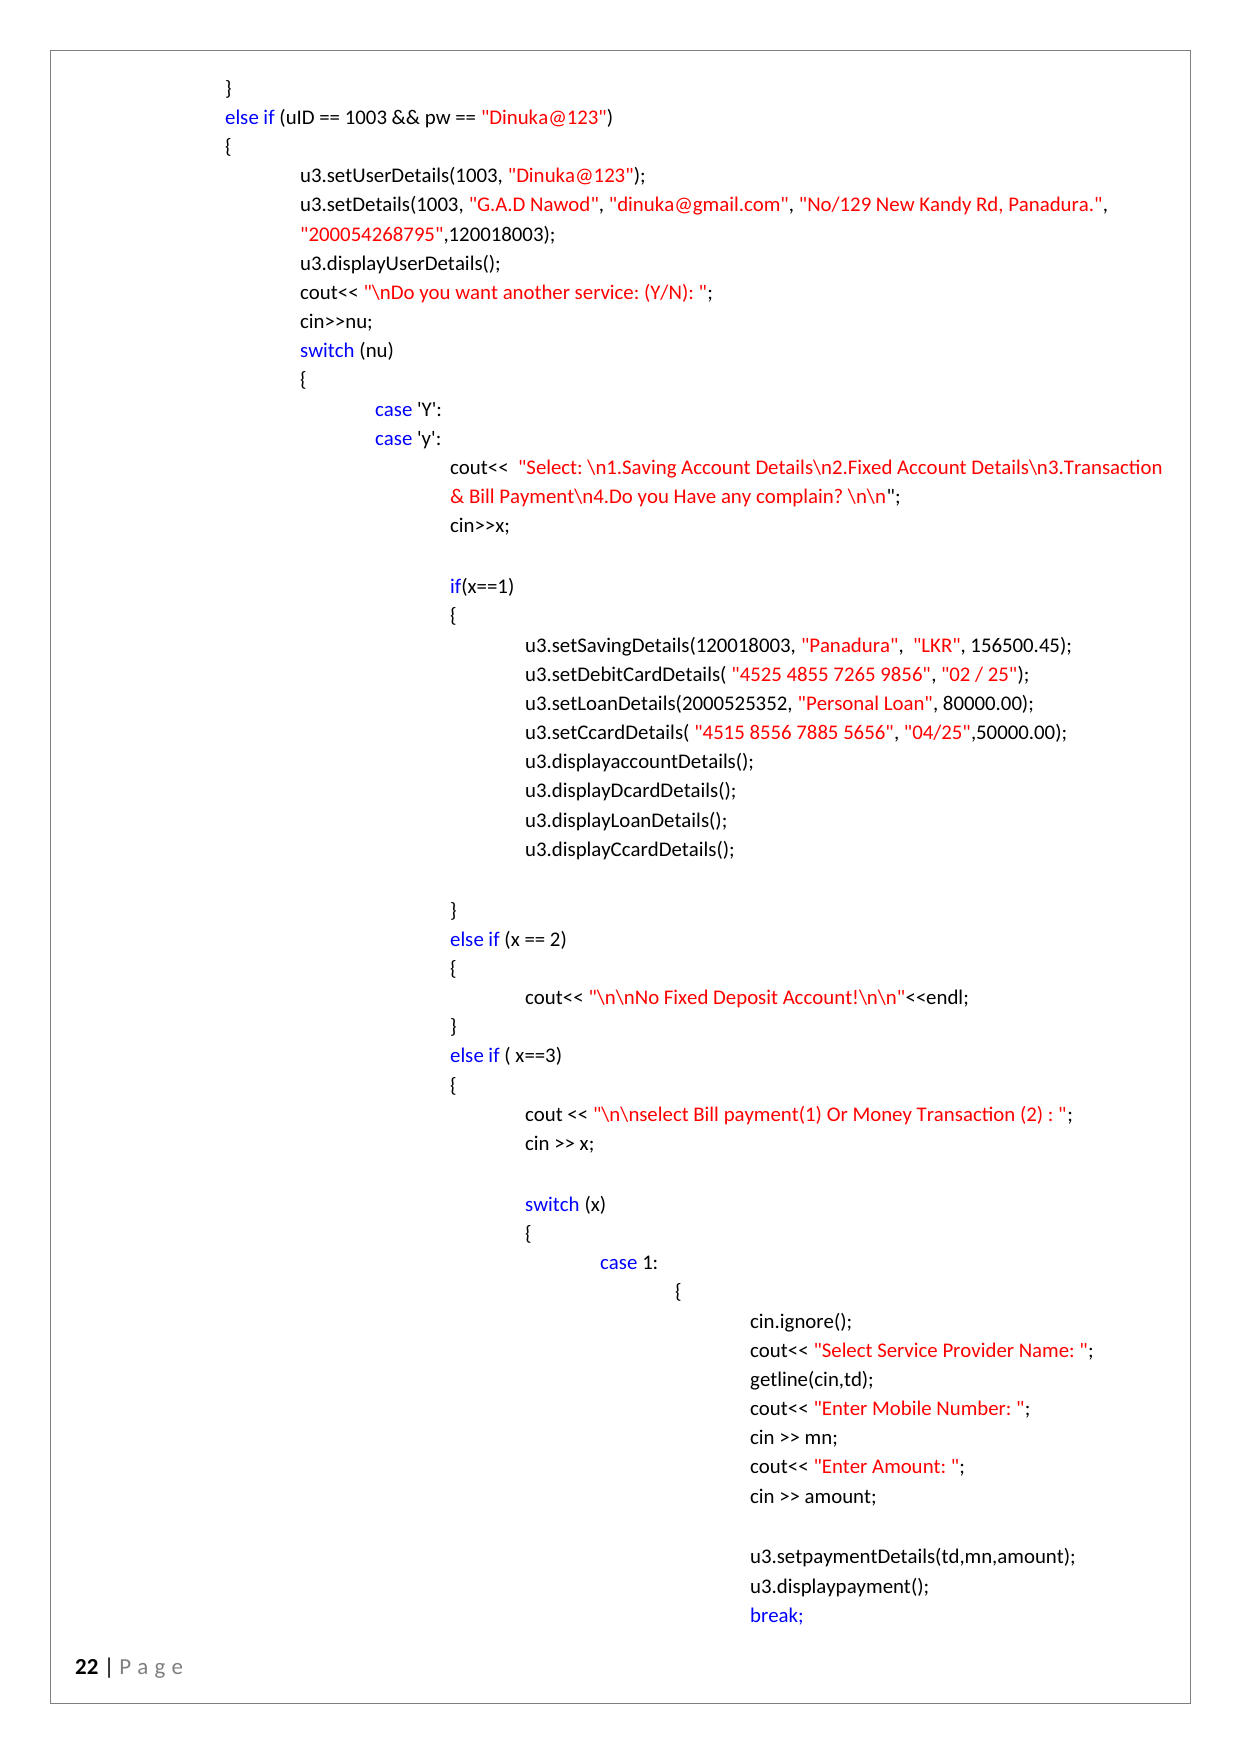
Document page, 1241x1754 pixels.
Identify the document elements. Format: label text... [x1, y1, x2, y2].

text cin >> x; [206, 1130, 1165, 1156]
text u3.displaypayment(); [206, 1573, 1165, 1598]
text cin >> mn; [206, 1424, 1165, 1450]
text cout<< "Select Service Provider Name: "; [206, 1337, 1165, 1362]
text switch (x) [206, 1191, 1165, 1217]
text u3.setUserDetails(1003, "Dinuka@123"); [206, 162, 1165, 188]
text getline(cin,td); [206, 1366, 1165, 1392]
text cout<< "Enter Amount: "; [206, 1454, 1165, 1479]
text u3.setDetails(1003, "G.A.D Nawod", "dinuka@gmail.com", "No/129 New Kandy Rd, Panadura.", "200054268795",120018003); [300, 192, 1165, 246]
text case 'y': [206, 425, 1165, 450]
text case 1: [206, 1249, 1165, 1275]
text cout<< "Enter Mobile Number: "; [206, 1395, 1165, 1421]
text cout << "\n\nselect Bill payment(1) Or Money Transaction (2) : "; [206, 1101, 1165, 1126]
text } [206, 1013, 1165, 1039]
text u3.setDebitCardDetails( "4525 4855 7265 9856", "02 / 25"); [206, 661, 1165, 686]
text { [206, 603, 1165, 628]
text { [206, 1220, 1165, 1246]
text { [206, 133, 1165, 159]
text cin >> amount; [206, 1483, 1165, 1508]
text else if (uID == 1003 && pw == "Dinuka@123") [206, 104, 1165, 129]
text u3.setpaymentDetails(td,mn,amount); [206, 1544, 1165, 1569]
text u3.displayCcardDetails(); [206, 836, 1165, 861]
text u3.setSavingDetails(120018003, "Panadura", "LKR", 156500.45); [206, 632, 1165, 657]
text { [206, 955, 1165, 981]
text u3.displayLoanDetails(); [206, 807, 1165, 832]
text { [206, 1279, 1165, 1304]
text u3.setLoanDetails(2000525352, "Personal Loan", 80000.00); [206, 690, 1165, 716]
text break; [206, 1602, 1165, 1627]
text cout<< "\nDo you want another service: (Y/N): "; [206, 279, 1165, 304]
text switch (nu) [206, 337, 1165, 363]
text cin>>x; [206, 512, 1165, 538]
text else if ( x==3) [206, 1043, 1165, 1068]
text if(x==1) [206, 573, 1165, 599]
text u3.setCcardDetails( "4515 8556 7885 5656", "04/25",50000.00); [206, 719, 1165, 745]
text } [206, 75, 1165, 100]
text u3.displayUserDetails(); [206, 250, 1165, 275]
text cout<< "Select: \n1.Saving Account Details\n2.Fixed Account Details\n3.Transaction & Bill Payment\n4.Do you Have any complain? \n\n"; [450, 454, 1165, 509]
text cout<< "\n\nNo Fixed Deposit Account!\n\n"<<endl; [206, 984, 1165, 1010]
text case 'Y': [206, 396, 1165, 421]
text u3.displayaccountDetails(); [206, 748, 1165, 774]
text } [206, 897, 1165, 922]
text { [206, 1072, 1165, 1097]
text cin.ignore(); [206, 1308, 1165, 1333]
text cin>>nu; [206, 308, 1165, 334]
text else if (x == 2) [206, 926, 1165, 951]
text { [206, 367, 1165, 392]
text u3.displayDcardDetails(); [206, 778, 1165, 803]
